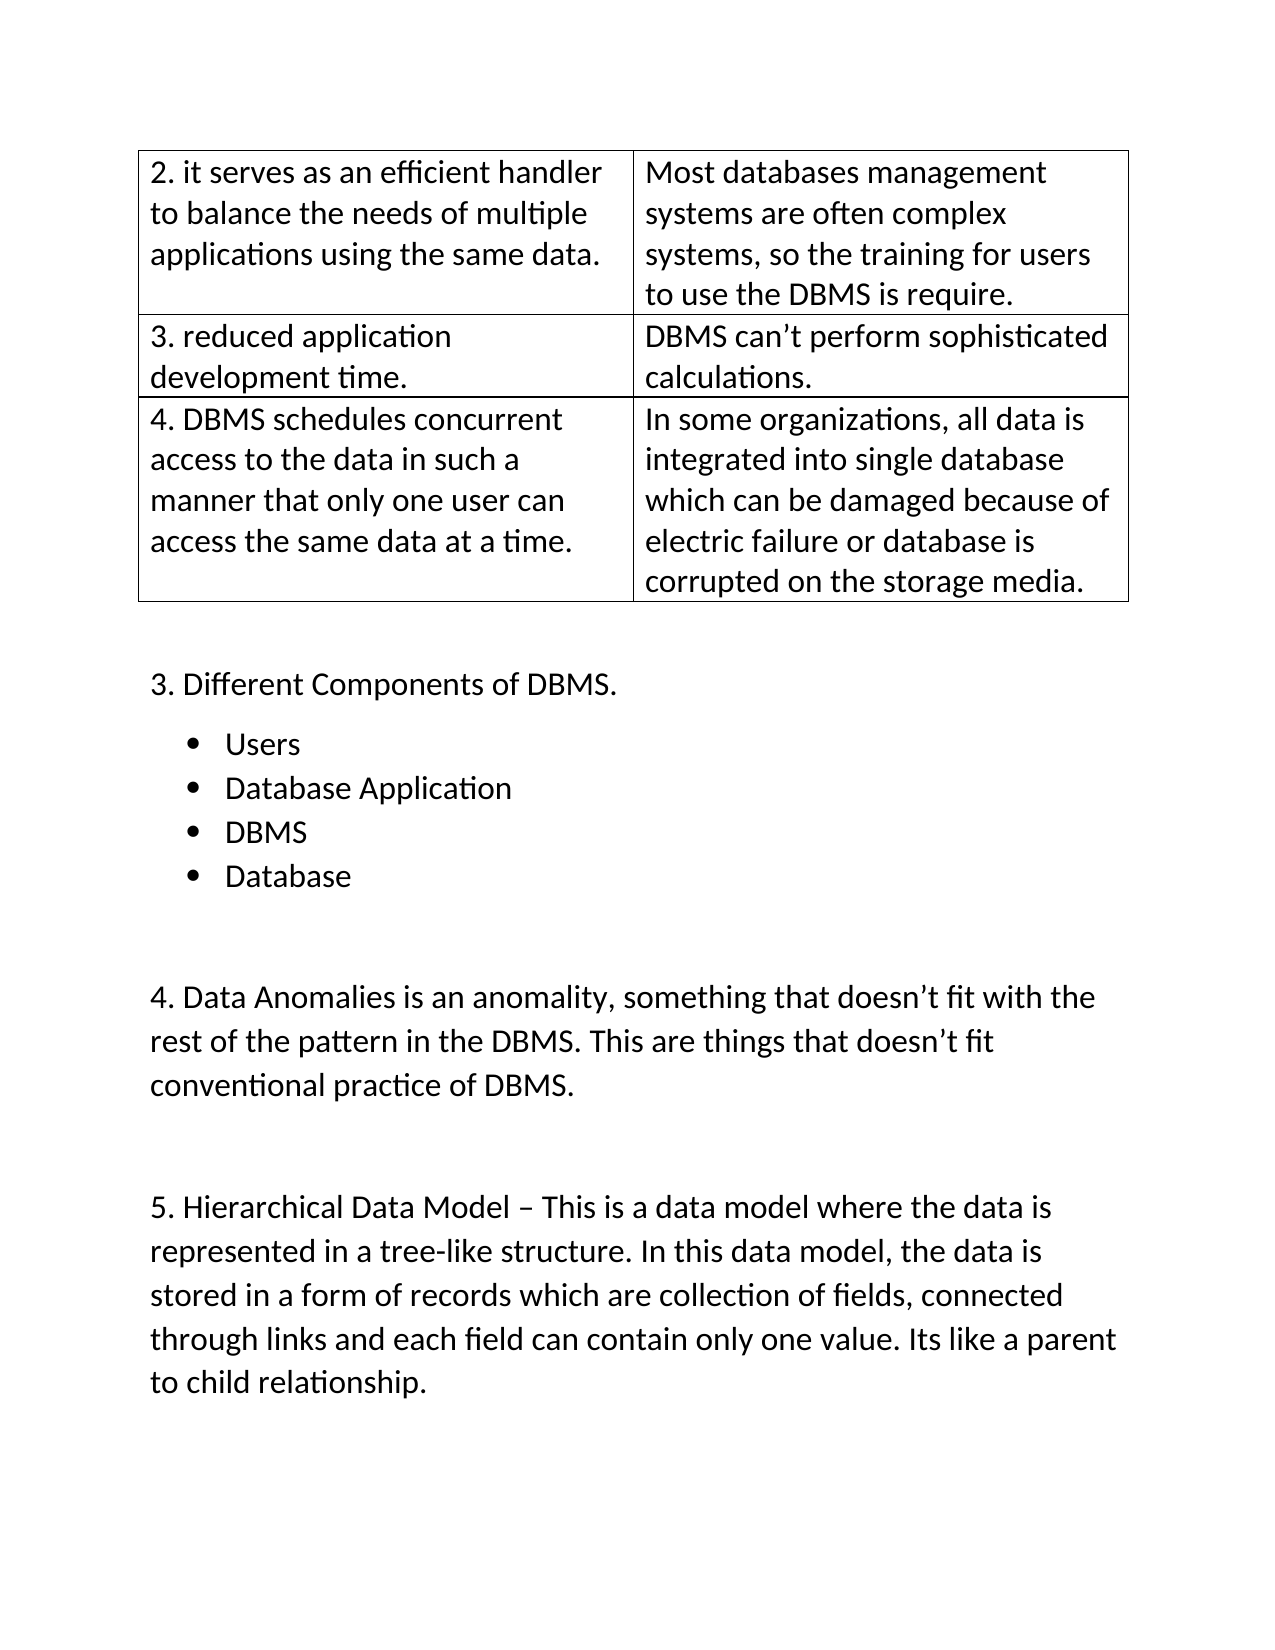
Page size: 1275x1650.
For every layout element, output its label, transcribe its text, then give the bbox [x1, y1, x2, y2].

text 3. Different Components of DBMS. [150, 663, 1125, 703]
table_cell DBMS can’t perform sophisticated calculations. [634, 315, 1128, 396]
list Database [187, 855, 1125, 896]
table_cell In some organizations, all data is integrated into single database which can be damaged because of electric failure or database is corrupted on the storage media. [634, 398, 1128, 601]
list Database Application [187, 767, 1125, 808]
list DBMS [187, 811, 1125, 852]
table_cell 3. reduced application development time. [139, 315, 633, 396]
text 4. Data Anomalies is an anomality, something that doesn’t fit with the rest of the pattern in the DBMS. This are things that doesn’t fit conventional practice of DBMS. [150, 977, 1125, 1105]
table_cell 4. DBMS schedules concurrent access to the data in such a manner that only one user can access the same data at a time. [139, 398, 633, 601]
text 5. Hierarchical Data Model – This is a data model where the data is represented in a tree-like structure. In this data model, the data is stored in a form of records which are collection of fields, connected through links and each field can contain only one value. Its like a parent to child relationship. [150, 1186, 1125, 1402]
list Users [187, 723, 1125, 764]
table_cell Most databases management systems are often complex systems, so the training for users to use the DBMS is require. [634, 151, 1128, 314]
table_cell 2. it serves as an efficient handler to balance the needs of multiple applications using the same data. [139, 151, 633, 314]
